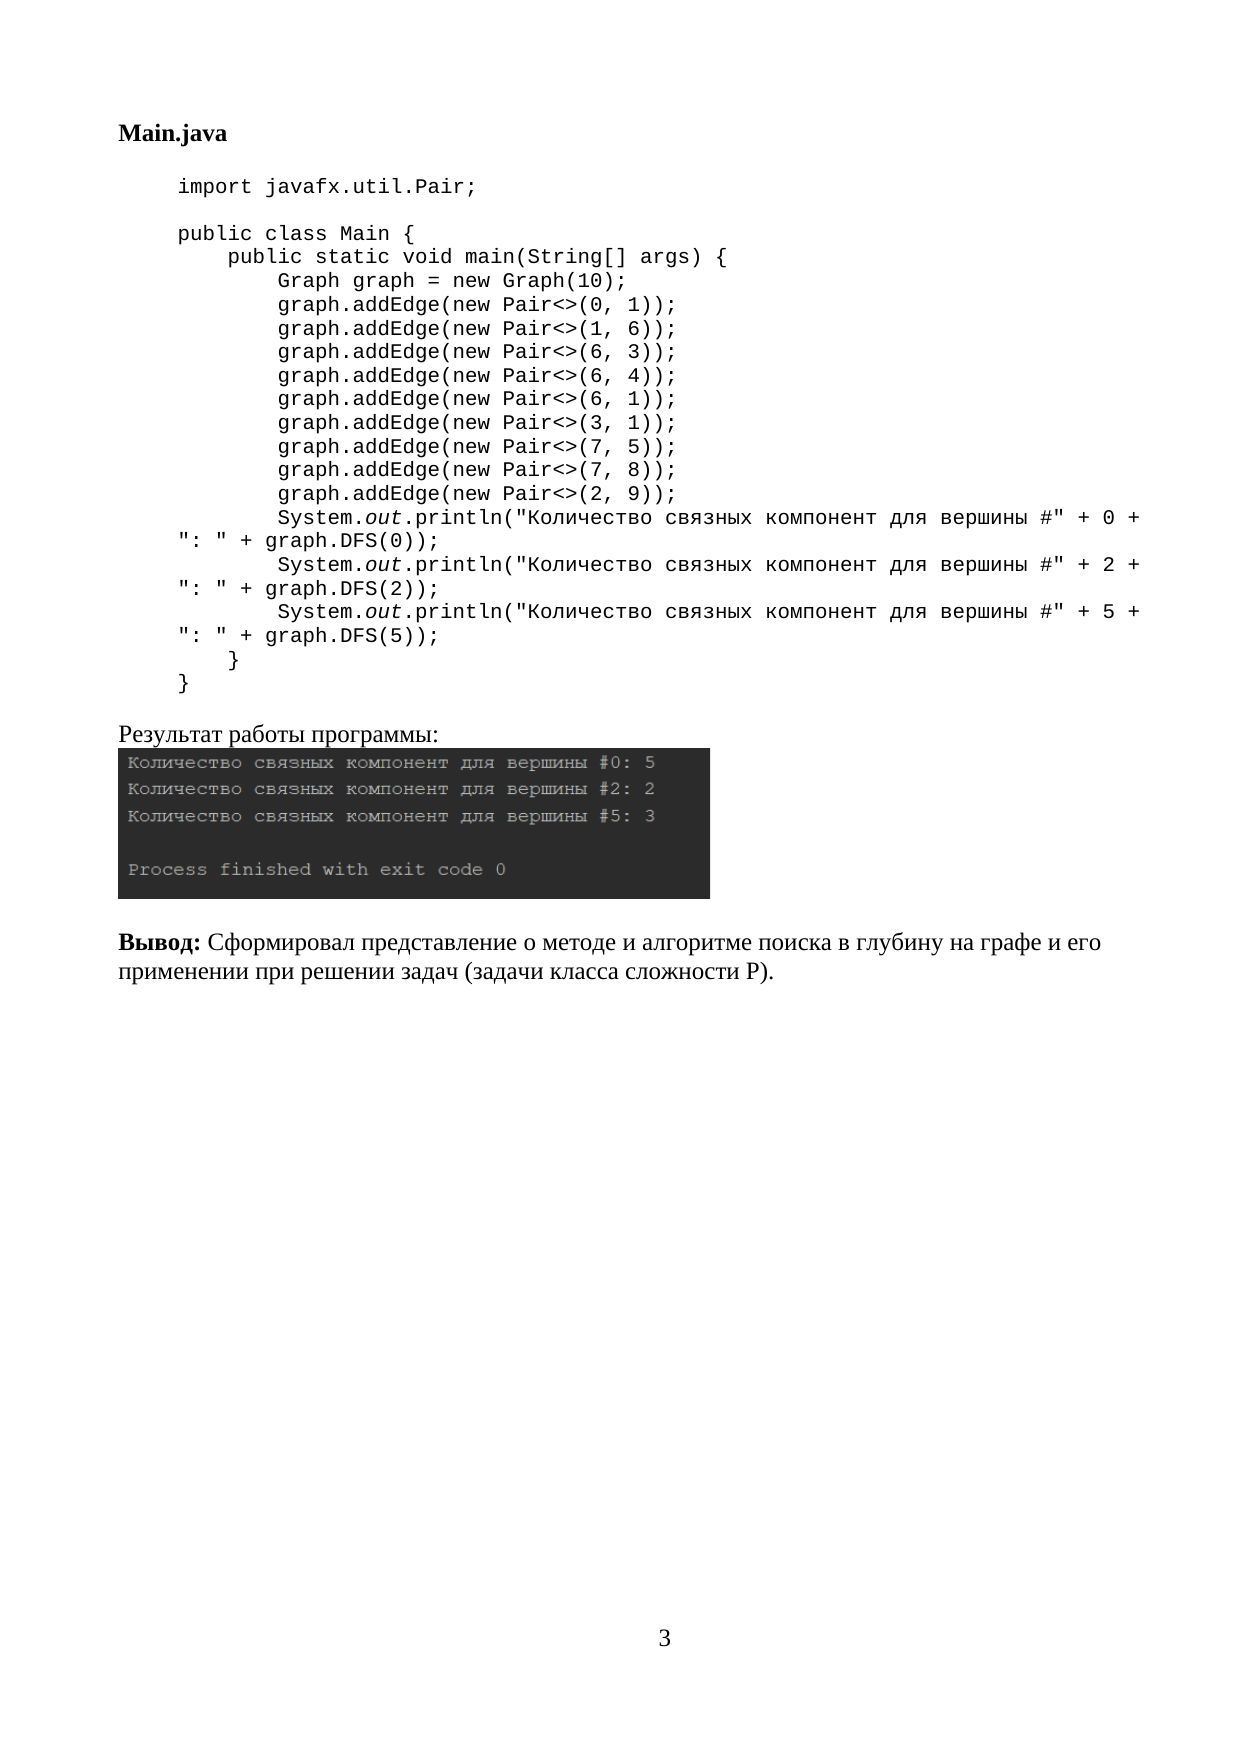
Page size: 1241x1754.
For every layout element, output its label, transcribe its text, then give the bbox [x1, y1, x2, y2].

text Результат работы программы: [118, 719, 1152, 748]
text Main.java [118, 118, 1152, 147]
text import javafx.util.Pair; public class Main { public static void main(String[] args) { Graph graph = new Graph(10); graph.addEdge(new Pair<>(0, 1)); graph.addEdge(new Pair<>(1, 6)); graph.addEdge(new Pair<>(6, 3)); graph.addEdge(new Pair<>(6, 4)); graph.addEdge(new Pair<>(6, 1)); graph.addEdge(new Pair<>(3, 1)); graph.addEdge(new Pair<>(7, 5)); graph.addEdge(new Pair<>(7, 8)); graph.addEdge(new Pair<>(2, 9)); System.out.println("Количество связных компонент для вершины #" + 0 + ": " + graph.DFS(0)); System.out.println("Количество связных компонент для вершины #" + 2 + ": " + graph.DFS(2)); System.out.println("Количество связных компонент для вершины #" + 5 + ": " + graph.DFS(5)); } } [177, 176, 1152, 696]
picture [118, 748, 711, 899]
text Вывод: Сформировал представление о методе и алгоритме поиска в глубину на графе и его применении при решении задач (задачи класса сложности Р). [118, 927, 1152, 984]
